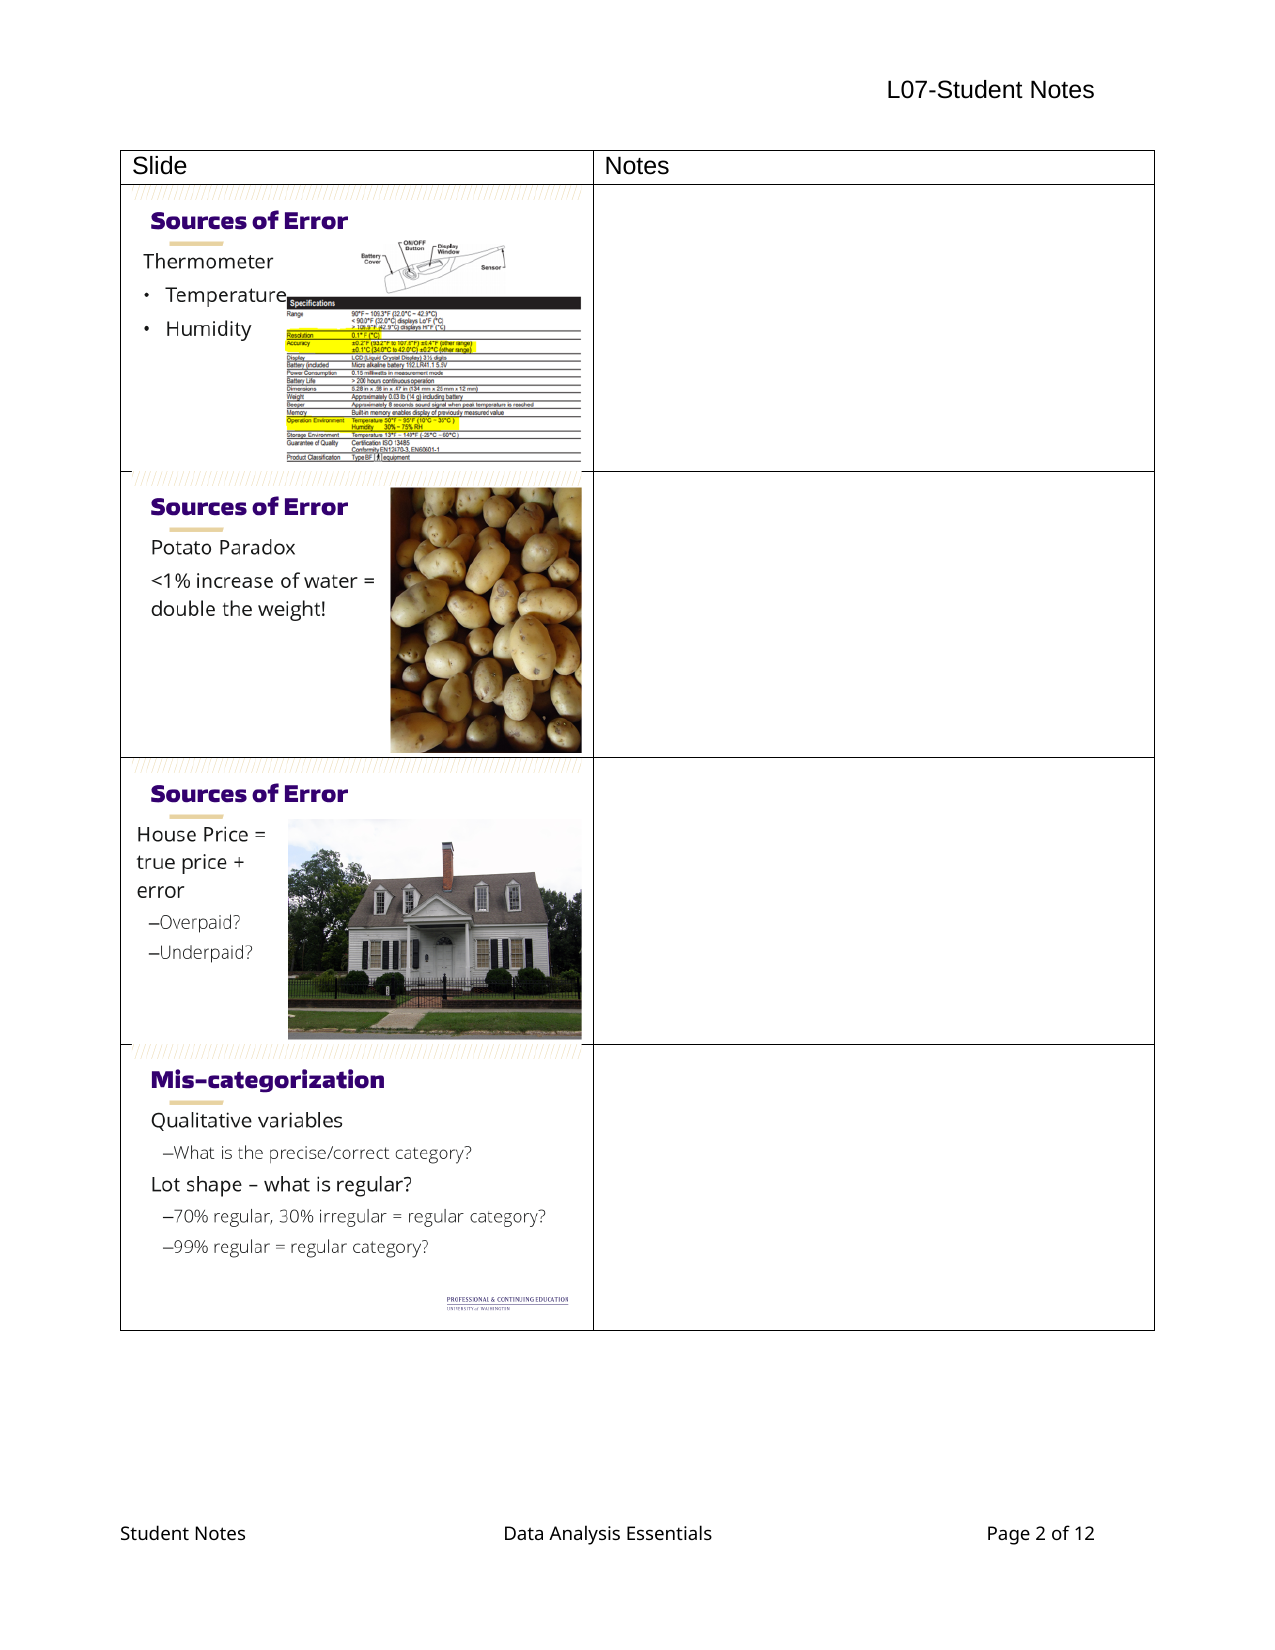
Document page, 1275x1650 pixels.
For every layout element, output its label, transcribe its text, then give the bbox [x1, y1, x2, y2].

table_cell [121, 758, 593, 1044]
picture [131, 758, 582, 1040]
table_cell [594, 185, 1154, 471]
table_cell [594, 758, 1154, 1044]
table_cell [594, 472, 1154, 757]
table_cell [121, 1045, 593, 1330]
picture [131, 1044, 582, 1326]
table_header Slide [121, 151, 593, 184]
picture [131, 185, 582, 467]
picture [131, 471, 582, 753]
table_cell [594, 1045, 1154, 1330]
table_header Notes [594, 151, 1154, 184]
table_cell [121, 472, 593, 757]
table_cell [121, 185, 593, 471]
